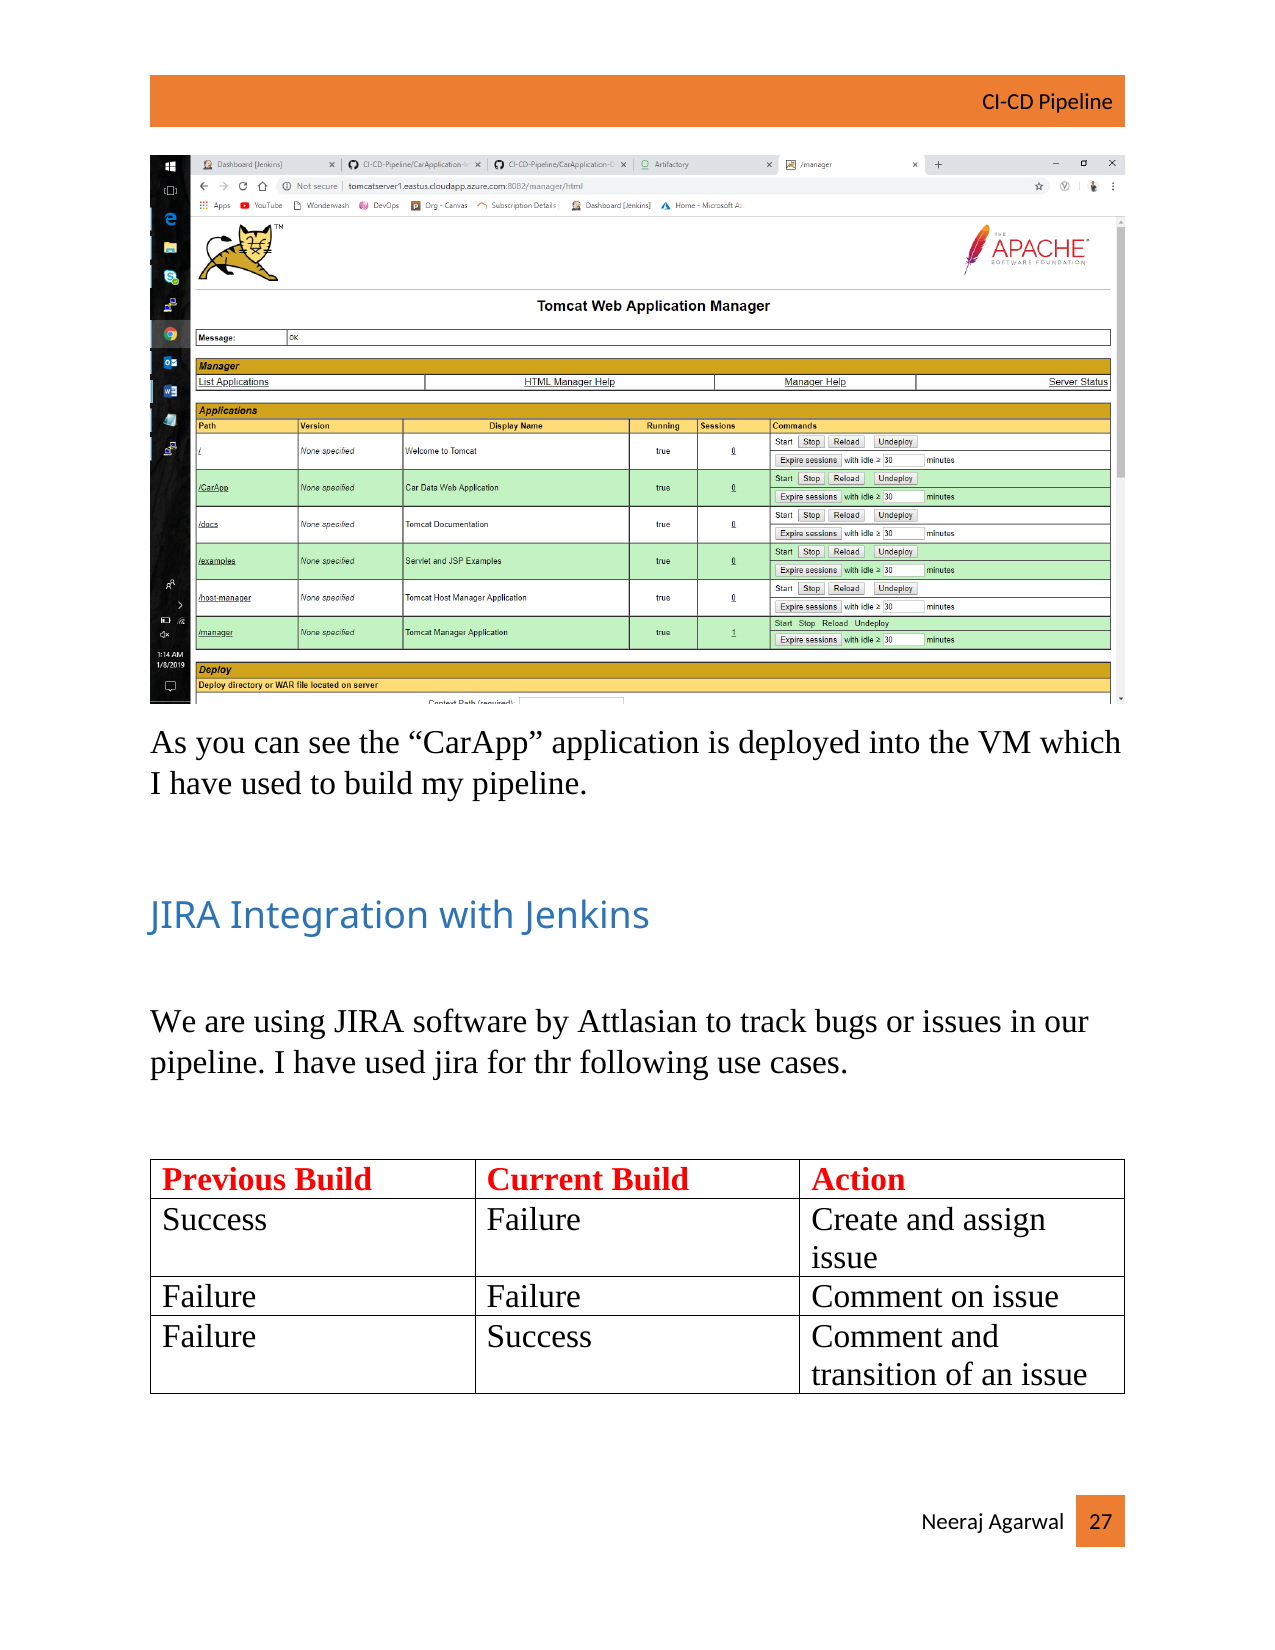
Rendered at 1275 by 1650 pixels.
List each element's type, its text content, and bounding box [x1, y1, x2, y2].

table_cell Failure [476, 1277, 799, 1315]
table_cell Success [151, 1199, 475, 1276]
subtitle JIRA Integration with Jenkins [150, 888, 1125, 939]
table_cell Failure [151, 1277, 475, 1315]
text We are using JIRA software by Attlasian to track bugs or issues in our pipeline. I have used jira for thr following use cases. [150, 1001, 1125, 1081]
table_header Action [800, 1160, 1124, 1198]
picture [150, 155, 1125, 704]
table_cell Comment and transition of an issue [800, 1316, 1124, 1393]
table_cell Create and assign issue [800, 1199, 1124, 1276]
table_header Current Build [476, 1160, 799, 1198]
table_cell Failure [476, 1199, 799, 1276]
table_cell Success [476, 1316, 799, 1393]
table_cell Comment on issue [800, 1277, 1124, 1315]
text As you can see the “CarApp” application is deployed into the VM which I have used to build my pipeline. [150, 722, 1125, 802]
table_cell Failure [151, 1316, 475, 1393]
table_header Previous Build [151, 1160, 475, 1198]
